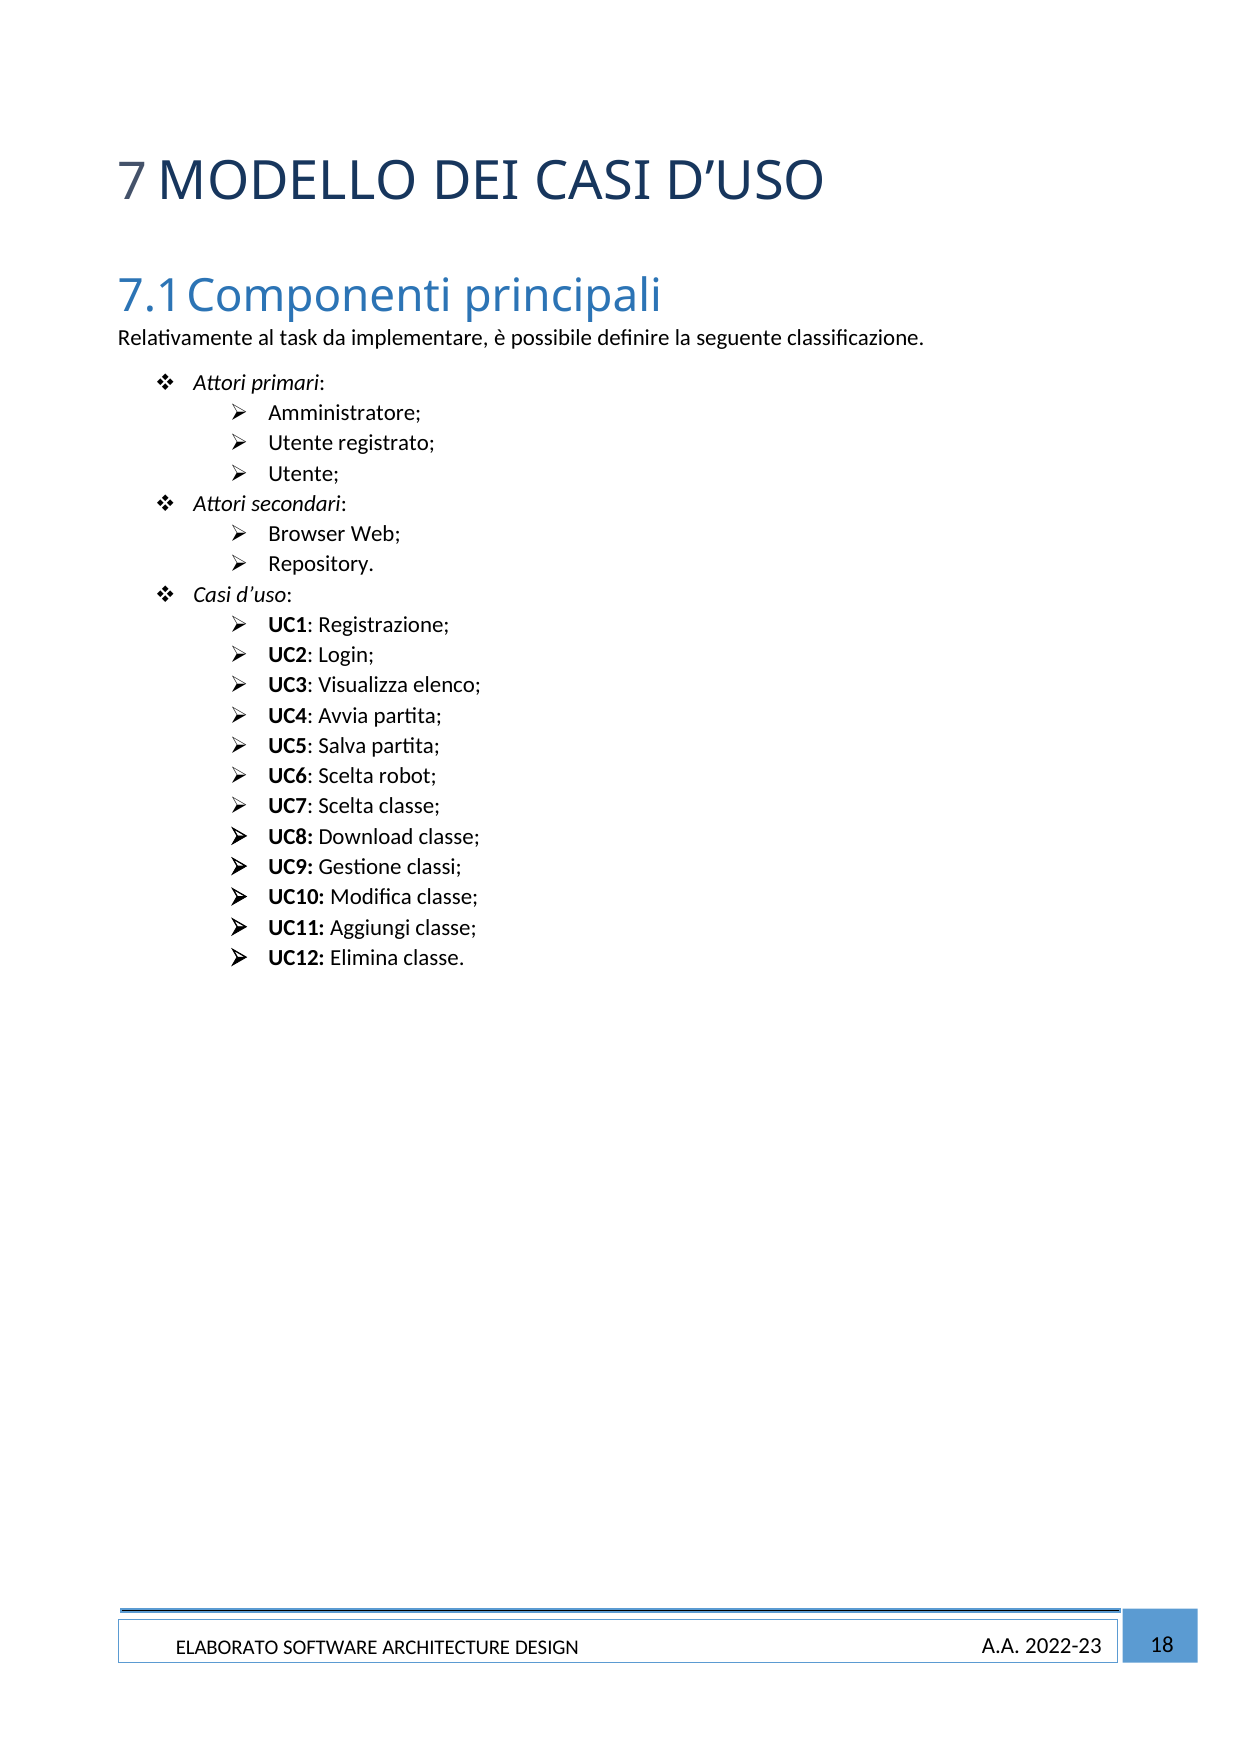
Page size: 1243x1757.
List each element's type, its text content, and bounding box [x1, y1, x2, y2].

list Attori secondari: [155, 489, 1243, 517]
list Casi d’uso: [155, 580, 1243, 608]
list Browser Web; [230, 519, 1243, 547]
list UC2: Login; [230, 640, 1243, 668]
list UC12: Elimina classe. [230, 943, 1243, 971]
list Amministratore; [230, 398, 1243, 426]
list UC5: Salva partita; [230, 731, 1243, 759]
list UC7: Scelta classe; [230, 791, 1243, 819]
list UC4: Avvia partita; [230, 701, 1243, 729]
list Repository. [230, 549, 1243, 578]
list UC9: Gestione classi; [230, 852, 1243, 880]
list UC8: Download classe; [230, 822, 1243, 850]
list UC1: Registrazione; [230, 610, 1243, 638]
subtitle Componenti principali [117, 267, 1243, 323]
text Relativamente al task da implementare, è possibile definire la seguente classificazione. [118, 323, 1243, 351]
list UC6: Scelta robot; [230, 761, 1243, 789]
list UC10: Modifica classe; [230, 882, 1243, 910]
list Utente registrato; [230, 428, 1243, 457]
list UC3: Visualizza elenco; [230, 671, 1243, 698]
list Attori primari: [155, 368, 1243, 396]
subtitle MODELLO DEI CASI D’USO [117, 148, 1243, 212]
list UC11: Aggiungi classe; [230, 913, 1243, 941]
list Utente; [230, 459, 1243, 487]
